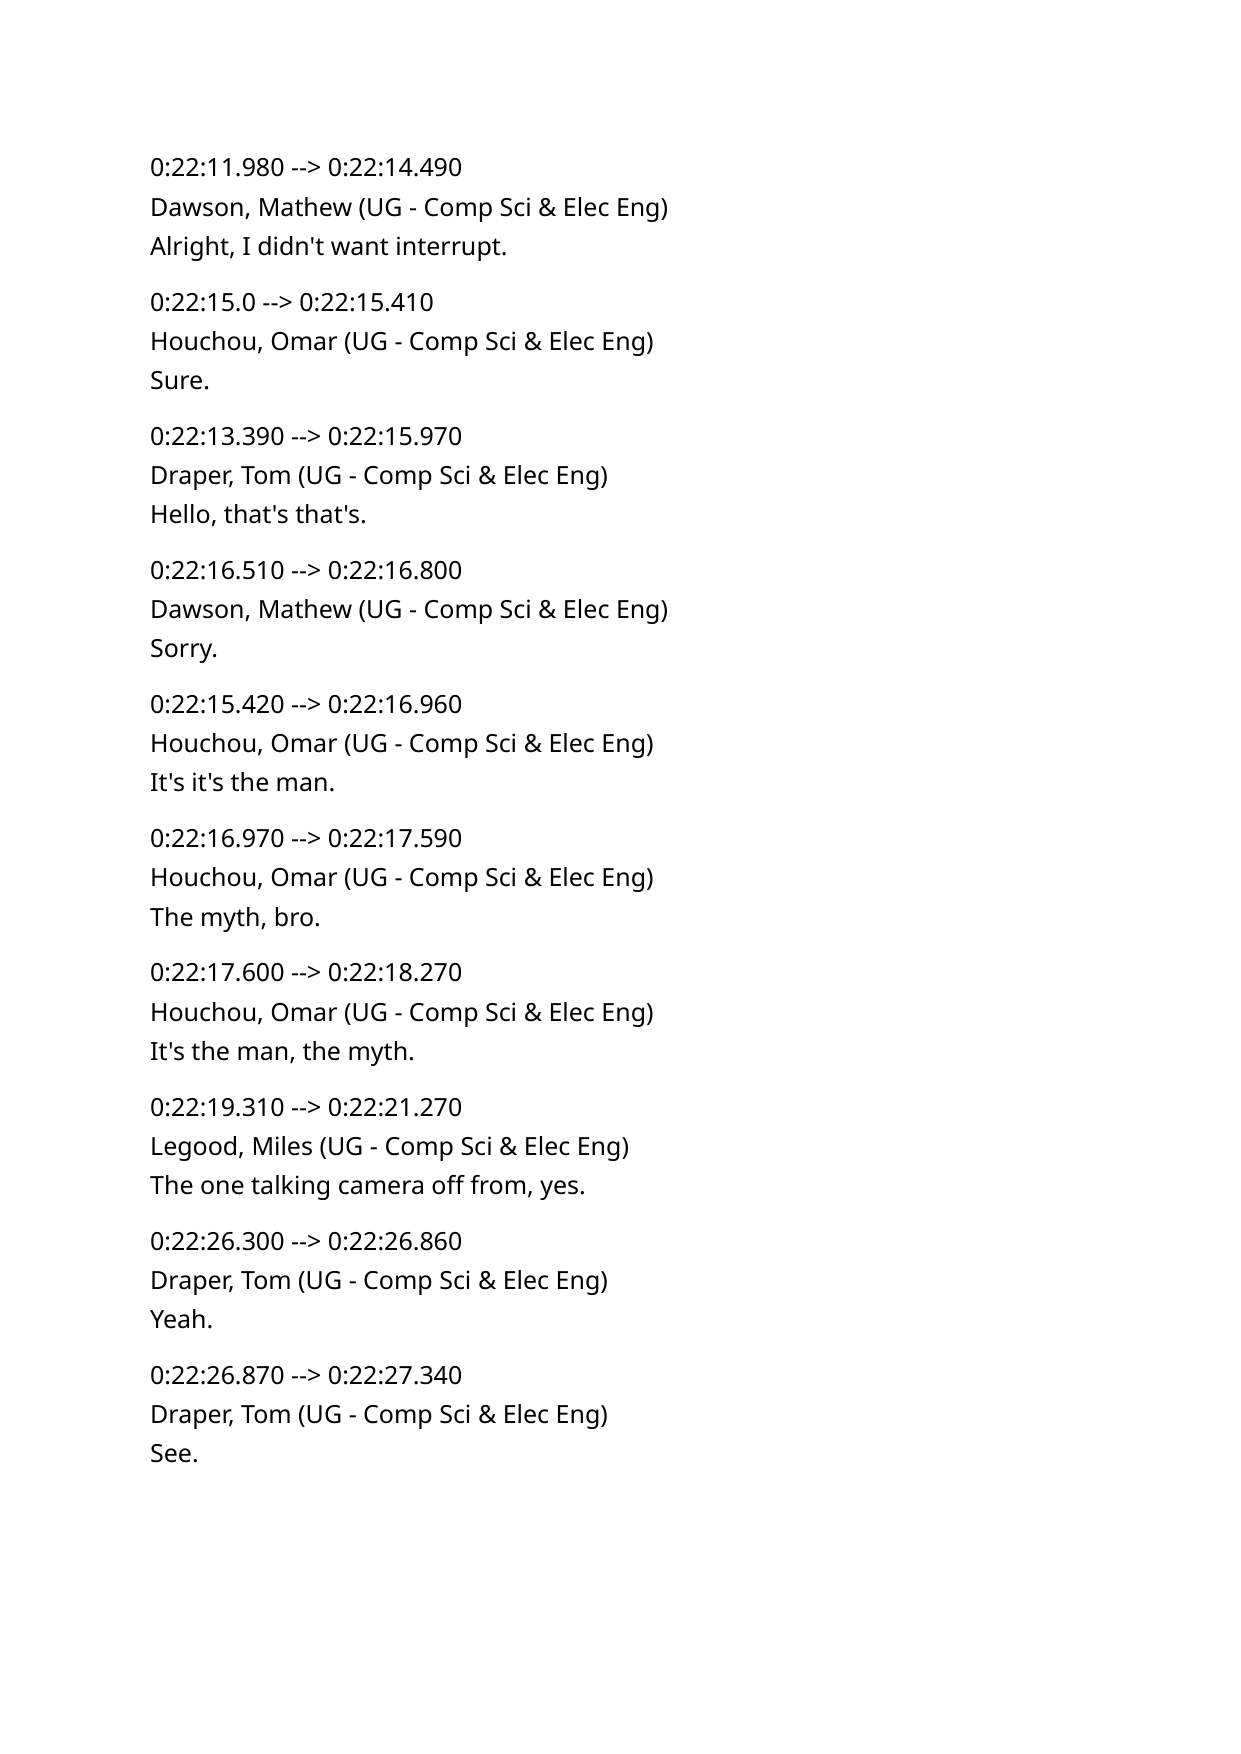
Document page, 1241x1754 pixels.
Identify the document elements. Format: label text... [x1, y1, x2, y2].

text 0:22:15.420 --> 0:22:16.960 Houchou, Omar (UG - Comp Sci & Elec Eng) It's it's the man. [150, 687, 1090, 799]
text 0:22:19.310 --> 0:22:21.270 Legood, Miles (UG - Comp Sci & Elec Eng) The one talking camera off from, yes. [150, 1089, 1090, 1202]
text 0:22:16.510 --> 0:22:16.800 Dawson, Mathew (UG - Comp Sci & Elec Eng) Sorry. [150, 552, 1090, 665]
text 0:22:16.970 --> 0:22:17.590 Houchou, Omar (UG - Comp Sci & Elec Eng) The myth, bro. [150, 821, 1090, 933]
text 0:22:17.600 --> 0:22:18.270 Houchou, Omar (UG - Comp Sci & Elec Eng) It's the man, the myth. [150, 955, 1090, 1067]
text 0:22:13.390 --> 0:22:15.970 Draper, Tom (UG - Comp Sci & Elec Eng) Hello, that's that's. [150, 418, 1090, 531]
text 0:22:11.980 --> 0:22:14.490 Dawson, Mathew (UG - Comp Sci & Elec Eng) Alright, I didn't want interrupt. [150, 150, 1090, 262]
text 0:22:15.0 --> 0:22:15.410 Houchou, Omar (UG - Comp Sci & Elec Eng) Sure. [150, 284, 1090, 397]
text 0:22:26.870 --> 0:22:27.340 Draper, Tom (UG - Comp Sci & Elec Eng) See. [150, 1357, 1090, 1470]
text 0:22:26.300 --> 0:22:26.860 Draper, Tom (UG - Comp Sci & Elec Eng) Yeah. [150, 1223, 1090, 1336]
